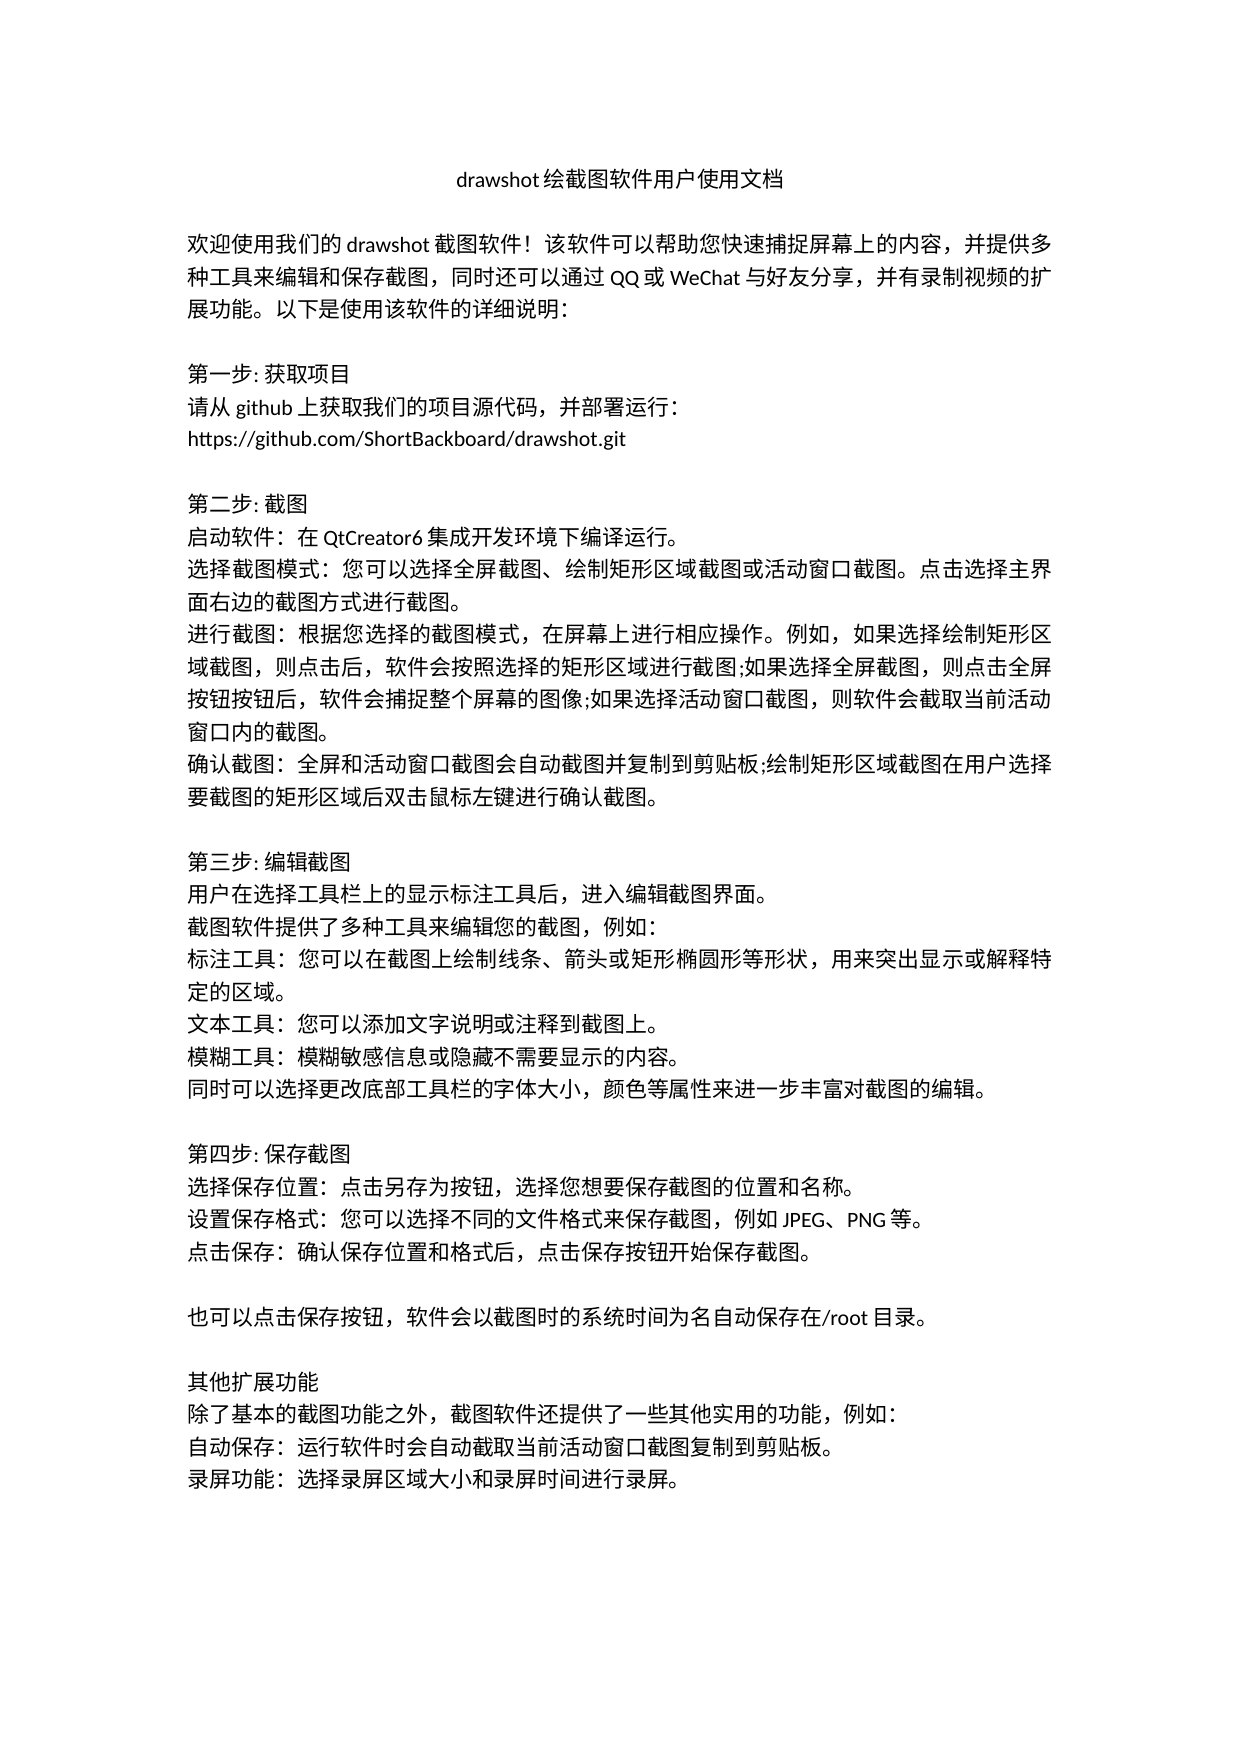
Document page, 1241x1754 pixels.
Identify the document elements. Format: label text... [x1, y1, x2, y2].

text 选择保存位置：点击另存为按钮，选择您想要保存截图的位置和名称。 [187, 1169, 1053, 1202]
text 进行截图：根据您选择的截图模式，在屏幕上进行相应操作。例如，如果选择绘制矩形区域截图，则点击后，软件会按照选择的矩形区域进行截图;如果选择全屏截图，则点击全屏按钮按钮后，软件会捕捉整个屏幕的图像;如果选择活动窗口截图，则软件会截取当前活动窗口内的截图。 [187, 617, 1053, 747]
text 第二步: 截图 [187, 487, 1053, 519]
text 标注工具：您可以在截图上绘制线条、箭头或矩形椭圆形等形状，用来突出显示或解释特定的区域。 [187, 942, 1053, 1007]
text 录屏功能：选择录屏区域大小和录屏时间进行录屏。 [187, 1462, 1053, 1494]
text https://github.com/ShortBackboard/drawshot.git [187, 422, 1053, 454]
text 其他扩展功能 [187, 1364, 1053, 1397]
text 第一步: 获取项目 [187, 357, 1053, 389]
text 用户在选择工具栏上的显示标注工具后，进入编辑截图界面。 [187, 877, 1053, 909]
text 也可以点击保存按钮，软件会以截图时的系统时间为名自动保存在/root目录。 [187, 1299, 1053, 1332]
text 自动保存：运行软件时会自动截取当前活动窗口截图复制到剪贴板。 [187, 1429, 1053, 1462]
text 欢迎使用我们的drawshot截图软件！该软件可以帮助您快速捕捉屏幕上的内容，并提供多种工具来编辑和保存截图，同时还可以通过QQ或WeChat与好友分享，并有录制视频的扩展功能。以下是使用该软件的详细说明： [187, 227, 1053, 324]
text 设置保存格式：您可以选择不同的文件格式来保存截图，例如JPEG、PNG等。 [187, 1202, 1053, 1234]
text 确认截图：全屏和活动窗口截图会自动截图并复制到剪贴板;绘制矩形区域截图在用户选择要截图的矩形区域后双击鼠标左键进行确认截图。 [187, 747, 1053, 812]
text 第三步: 编辑截图 [187, 844, 1053, 877]
text 模糊工具：模糊敏感信息或隐藏不需要显示的内容。 [187, 1039, 1053, 1072]
text 除了基本的截图功能之外，截图软件还提供了一些其他实用的功能，例如： [187, 1397, 1053, 1429]
text 启动软件：在QtCreator6集成开发环境下编译运行。 [187, 519, 1053, 552]
text drawshot绘截图软件用户使用文档 [187, 162, 1053, 194]
text 选择截图模式：您可以选择全屏截图、绘制矩形区域截图或活动窗口截图。点击选择主界面右边的截图方式进行截图。 [187, 552, 1053, 617]
text 请从github上获取我们的项目源代码，并部署运行： [187, 389, 1053, 422]
text 同时可以选择更改底部工具栏的字体大小，颜色等属性来进一步丰富对截图的编辑。 [187, 1072, 1053, 1104]
text 第四步: 保存截图 [187, 1137, 1053, 1169]
text 截图软件提供了多种工具来编辑您的截图，例如： [187, 909, 1053, 942]
text 文本工具：您可以添加文字说明或注释到截图上。 [187, 1007, 1053, 1039]
text 点击保存：确认保存位置和格式后，点击保存按钮开始保存截图。 [187, 1234, 1053, 1267]
